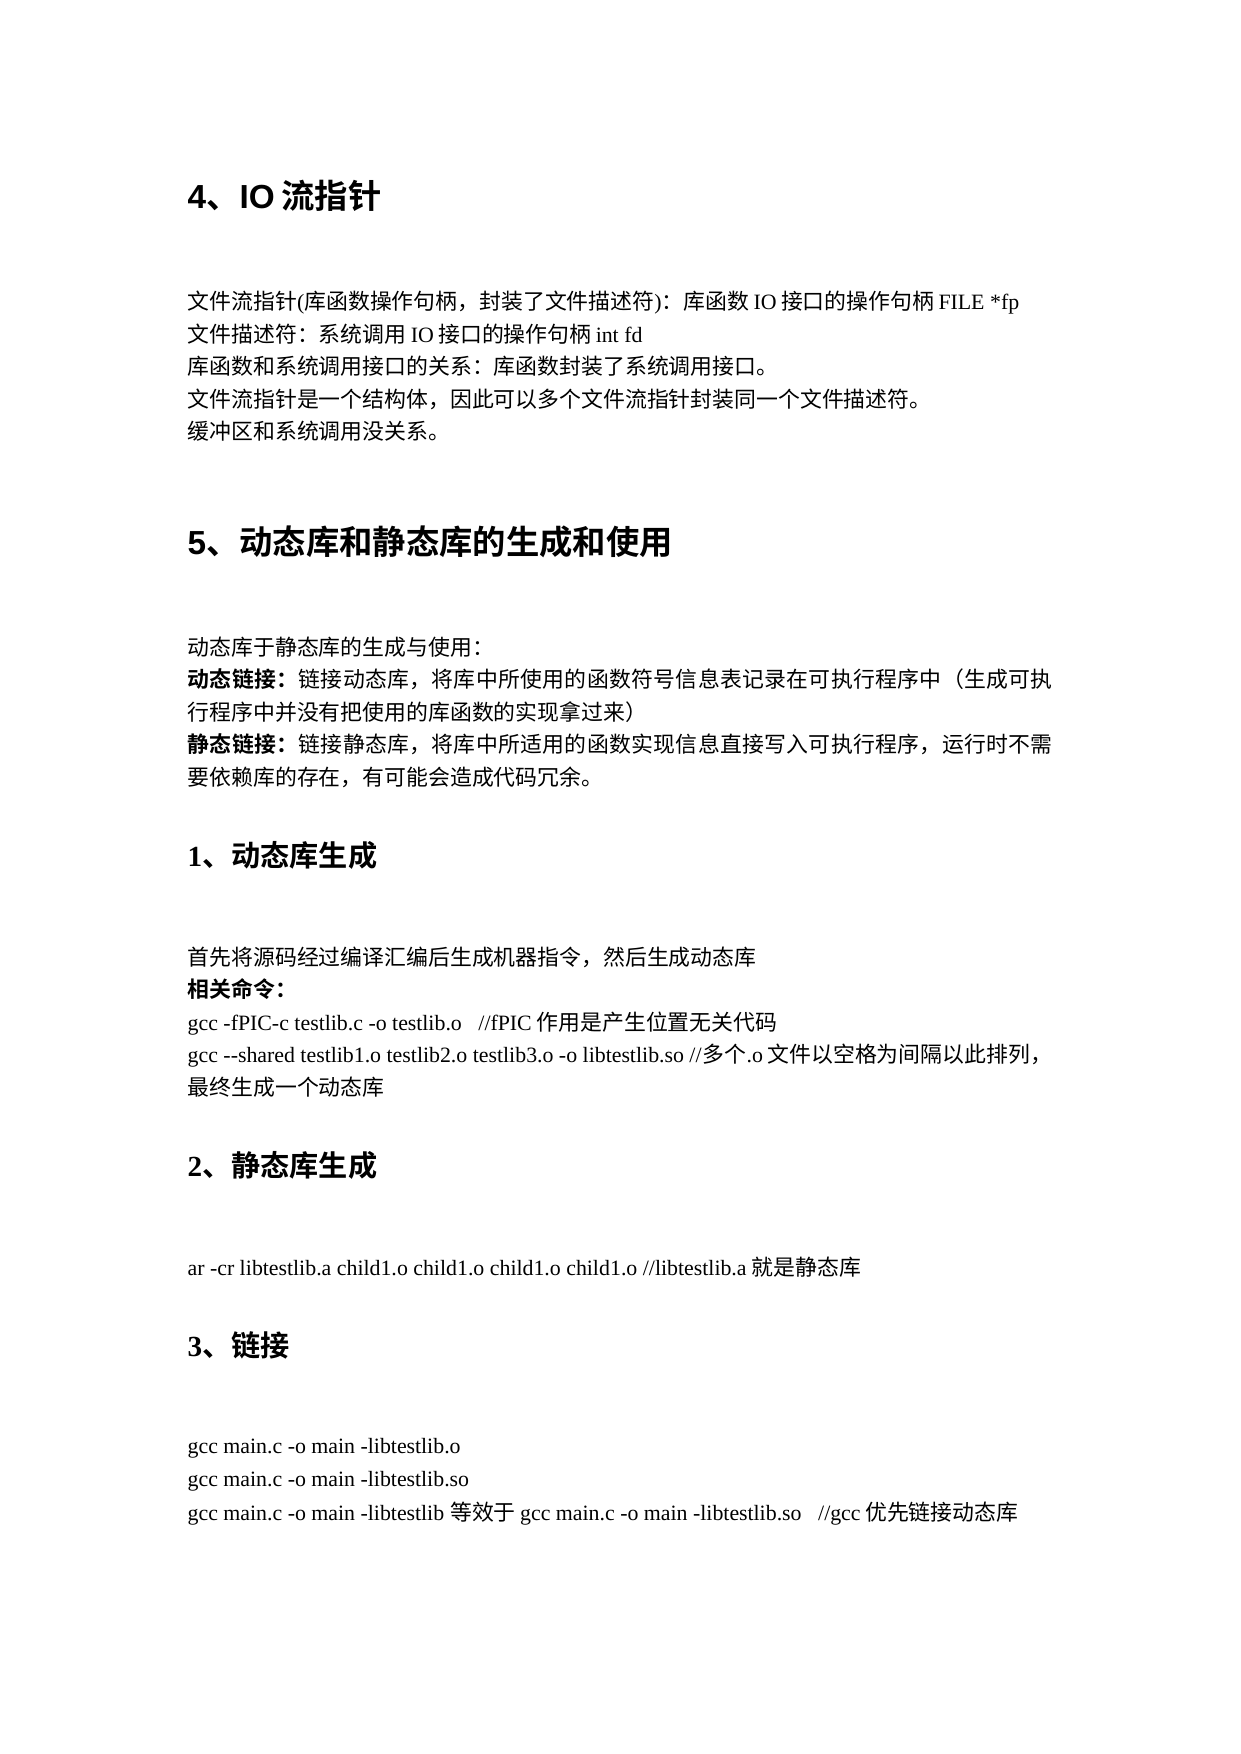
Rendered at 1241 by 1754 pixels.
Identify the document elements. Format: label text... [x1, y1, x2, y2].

text 文件描述符：系统调用IO接口的操作句柄int fd [187, 316, 1053, 349]
subtitle 2、静态库生成 [187, 1131, 1053, 1196]
text 动态库于静态库的生成与使用： [187, 629, 1053, 662]
text 文件流指针是一个结构体，因此可以多个文件流指针封装同一个文件描述符。 [187, 381, 1053, 414]
text 静态链接：链接静态库，将库中所适用的函数实现信息直接写入可执行程序，运行时不需要依赖库的存在，有可能会造成代码冗余。 [187, 727, 1053, 792]
subtitle 4、IO流指针 [187, 162, 1053, 227]
text gcc main.c -o main -libtestlib.o [187, 1430, 1053, 1462]
text 动态链接：链接动态库，将库中所使用的函数符号信息表记录在可执行程序中（生成可执行程序中并没有把使用的库函数的实现拿过来） [187, 662, 1053, 727]
text 首先将源码经过编译汇编后生成机器指令，然后生成动态库 [187, 939, 1053, 972]
text gcc main.c -o main -libtestlib 等效于gcc main.c -o main -libtestlib.so //gcc优先链接动态库 [187, 1495, 1053, 1527]
text 库函数和系统调用接口的关系：库函数封装了系统调用接口。 [187, 349, 1053, 381]
text gcc -fPIC-c testlib.c -o testlib.o //fPIC作用是产生位置无关代码 [187, 1004, 1053, 1037]
subtitle 5、动态库和静态库的生成和使用 [187, 508, 1053, 573]
text gcc --shared testlib1.o testlib2.o testlib3.o -o libtestlib.so //多个.o文件以空格为间隔以此排列，最终生成一个动态库 [187, 1037, 1053, 1102]
text 文件流指针(库函数操作句柄，封装了文件描述符)：库函数IO接口的操作句柄FILE *fp [187, 284, 1053, 316]
text ar -cr libtestlib.a child1.o child1.o child1.o child1.o //libtestlib.a就是静态库 [187, 1250, 1053, 1282]
text 缓冲区和系统调用没关系。 [187, 414, 1053, 446]
text gcc main.c -o main -libtestlib.so [187, 1462, 1053, 1495]
subtitle 1、动态库生成 [187, 821, 1053, 886]
subtitle 3、链接 [187, 1311, 1053, 1376]
text 相关命令： [187, 972, 1053, 1004]
